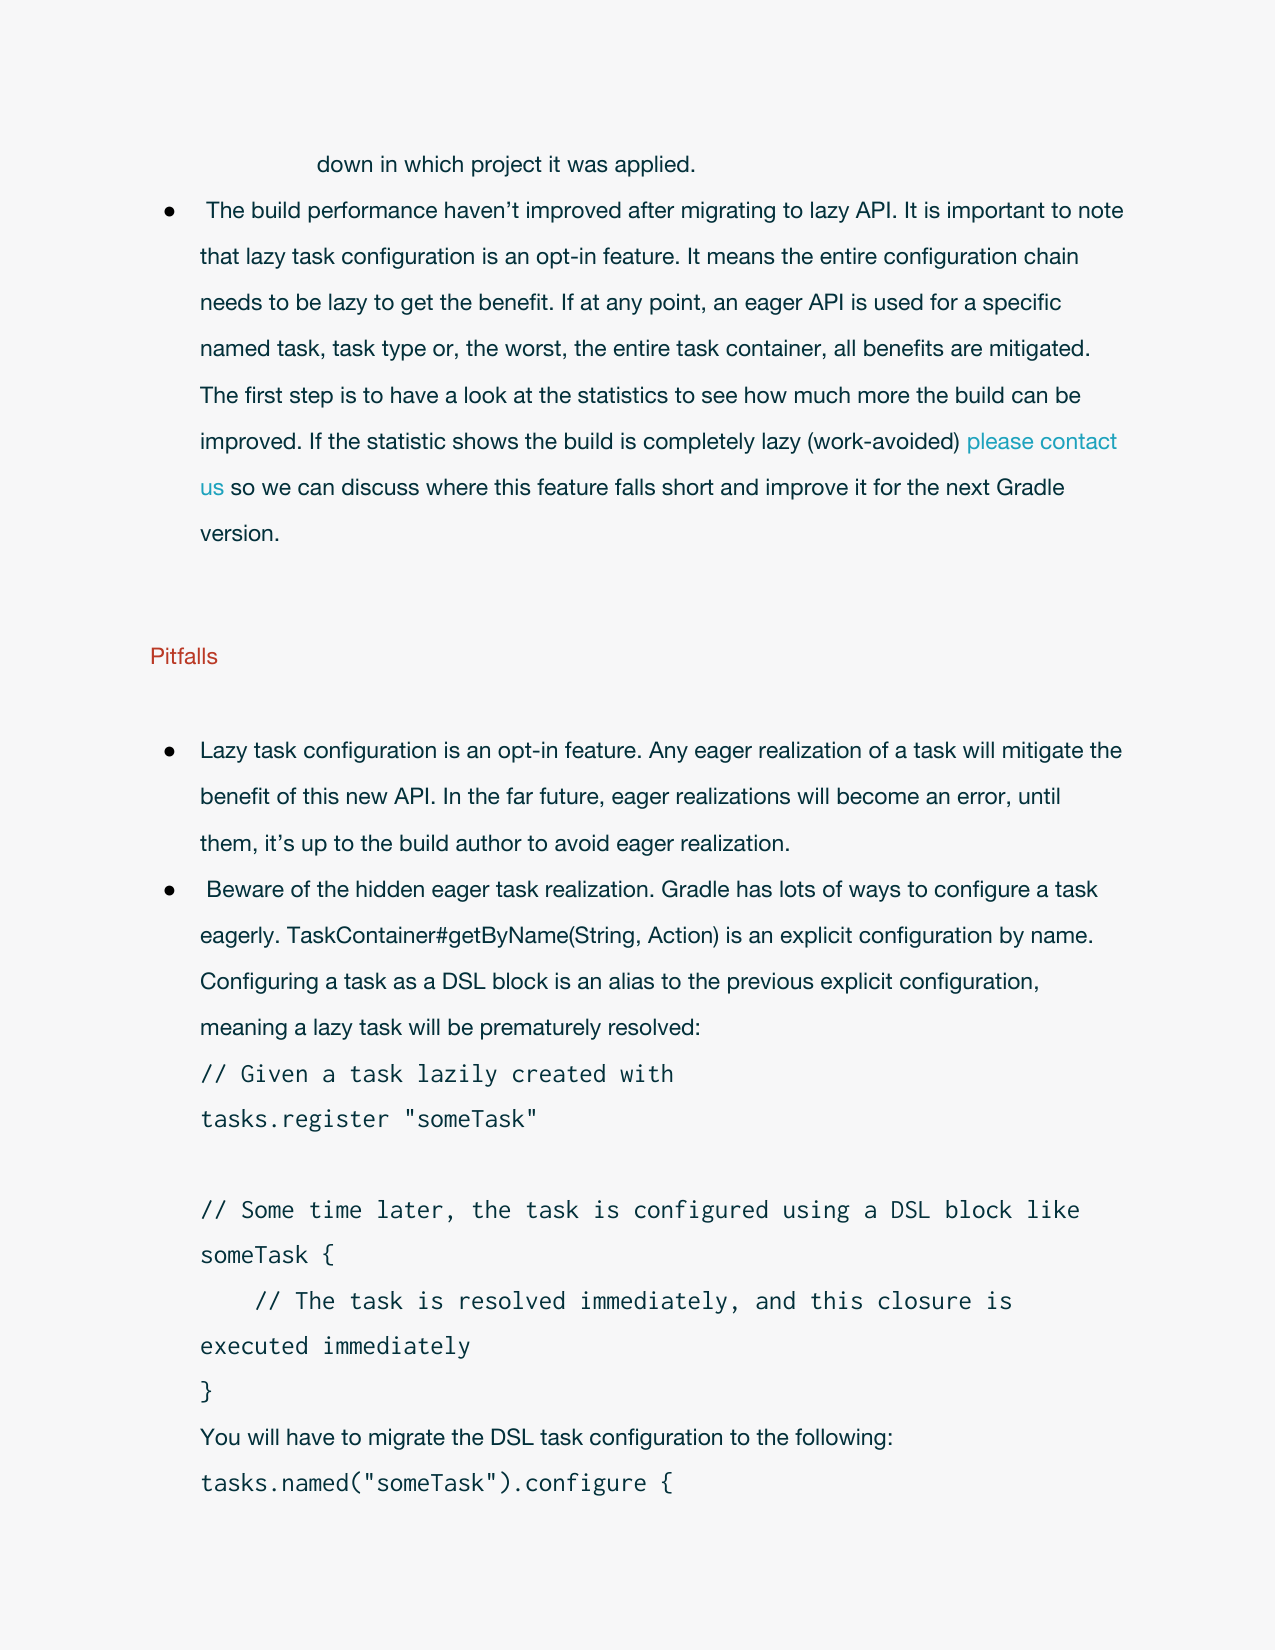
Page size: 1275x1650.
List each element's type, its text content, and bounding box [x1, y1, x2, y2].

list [279, 150, 1125, 179]
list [162, 875, 1125, 1497]
text Pitfalls [150, 642, 1125, 671]
list The build performance haven’t improved after migrating to lazy API. It is important to note that lazy task configuration is an opt-in feature. It means the entire configuration chain needs to be lazy to get the benefit. If at any point, an eager API is used for a specific named task, task type or, the worst, the entire task container, all benefits are mitigated. The first step is to have a look at the statistics to see how much more the build can be improved. If the statistic shows the build is completely lazy (work-avoided) please contact us so we can discuss where this feature falls short and improve it for the next Gradle version. [162, 196, 1125, 548]
list Lazy task configuration is an opt-in feature. Any eager realization of a task will mitigate the benefit of this new API. In the far future, eager realizations will become an error, until them, it’s up to the build author to avoid eager realization. [162, 736, 1125, 857]
